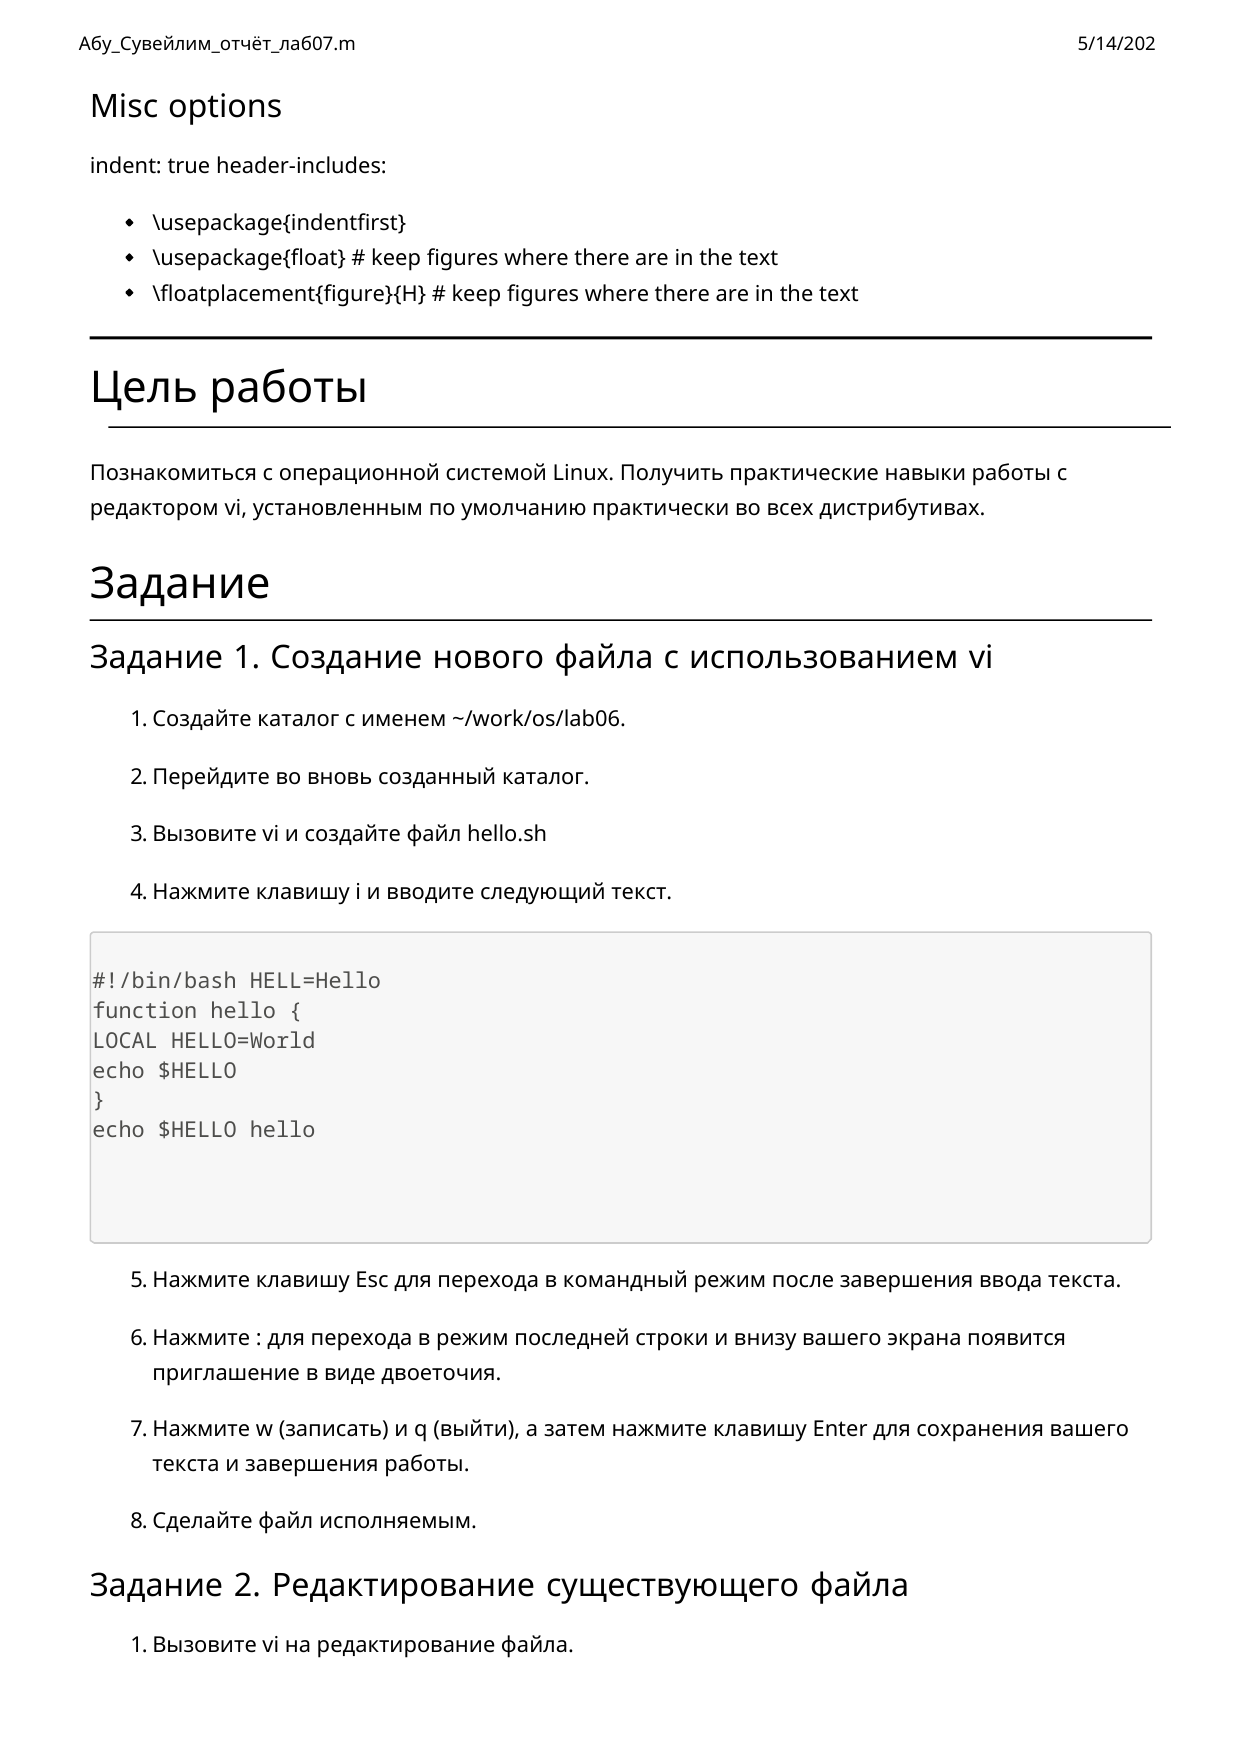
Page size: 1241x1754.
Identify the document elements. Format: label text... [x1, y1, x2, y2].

text \usepackage{indentfirst} [152, 207, 1165, 237]
subtitle Задание [89, 552, 1165, 611]
text \floatplacement{figure}{H} # keep figures where there are in the text [152, 277, 1165, 307]
list Перейдите во вновь созданный каталог. [130, 761, 1165, 790]
list Создайте каталог с именем ~/work/os/lab06. [130, 703, 1165, 733]
text Познакомиться с операционной системой Linux. Получить практические навыки работы с редактором vi, установленным по умолчанию практически во всех дистрибутивах. [89, 457, 1130, 522]
list Нажмите : для перехода в режим последней строки и внизу вашего экрана появится приглашение в виде двоеточия. [130, 1322, 1149, 1386]
list Сделайте файл исполняемым. [130, 1505, 1165, 1535]
list Нажмите клавишу Esc для перехода в командный режим после завершения ввода текста. [130, 1264, 1165, 1294]
subtitle Цель работы [89, 356, 1165, 415]
list Вызовите vi и создайте файл hello.sh [130, 818, 1165, 848]
list Вызовите vi на редактирование файла. [130, 1629, 1165, 1659]
list Нажмите клавишу i и вводите следующий текст. [130, 876, 1165, 906]
text \usepackage{float} # keep figures where there are in the text [152, 242, 1165, 272]
subtitle Misc options [89, 83, 1165, 127]
subtitle Задание 2. Редактирование существующего файла [89, 1562, 1165, 1606]
subtitle Задание 1. Создание нового файла с использованием vi [89, 634, 1165, 678]
list Нажмите w (записать) и q (выйти), а затем нажмите клавишу Enter для сохранения вашего текста и завершения работы. [130, 1413, 1147, 1478]
text indent: true header-includes: [89, 150, 1165, 179]
